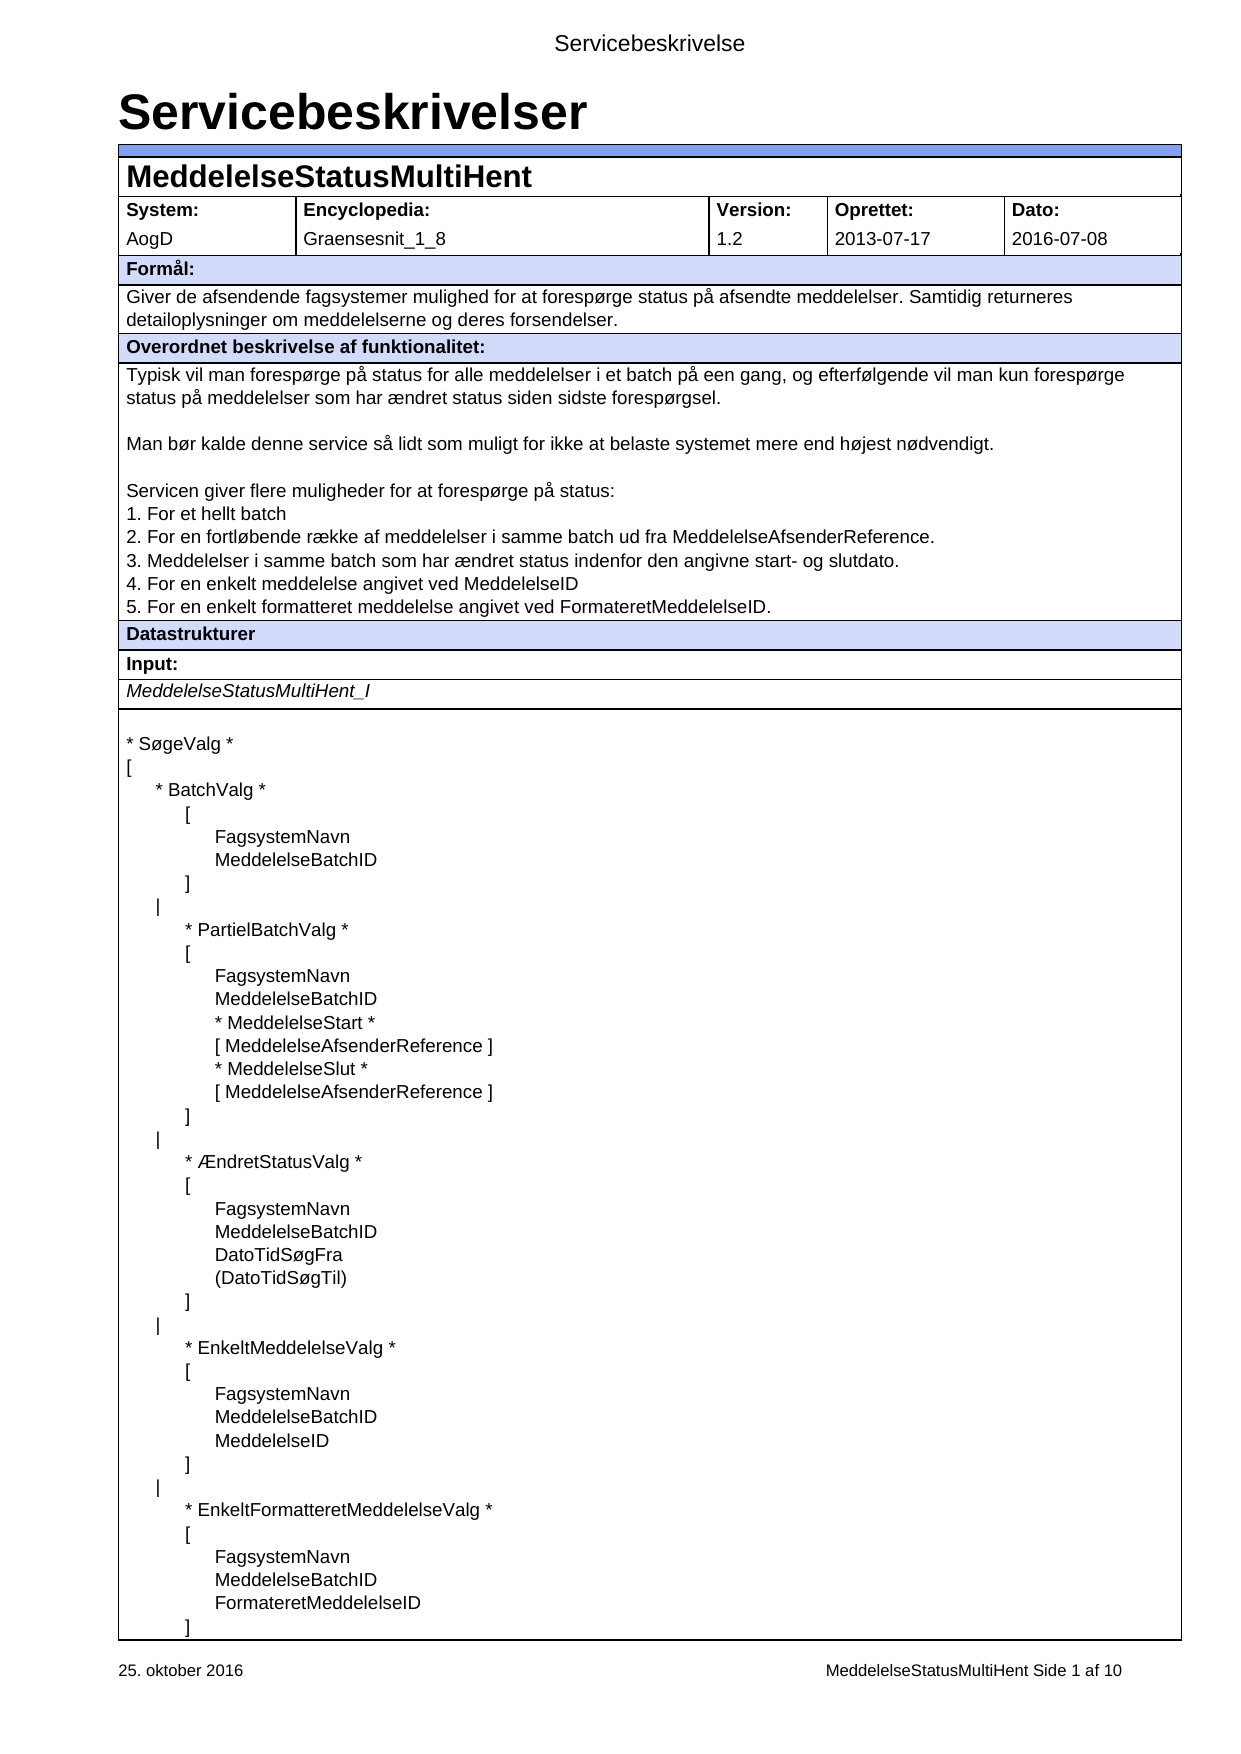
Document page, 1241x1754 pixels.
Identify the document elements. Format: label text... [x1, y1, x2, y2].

table_cell Formål: [119, 256, 1181, 284]
table_cell System: [119, 197, 295, 225]
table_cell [119, 710, 1181, 1639]
table_cell 1.2 [710, 225, 827, 254]
table_cell Graensesnit_1_8 [297, 225, 708, 254]
table_cell Version: [710, 197, 827, 225]
table_cell 2016-07-08 [1005, 225, 1181, 254]
table_cell Typisk vil man forespørge på status for alle meddelelser i et batch på een gang, og efterfølgende vil man kun forespørge status på meddelelser som har ændret status siden sidste forespørgsel. Man bør kalde denne service så lidt som muligt for ikke at belaste systemet mere end højest nødvendigt. Servicen giver flere muligheder for at forespørge på status: 1. For et hellt batch 2. For en fortløbende række af meddelelser i samme batch ud fra MeddelelseAfsenderReference. 3. Meddelelser i samme batch som har ændret status indenfor den angivne start- og slutdato. 4. For en enkelt meddelelse angivet ved MeddelelseID 5. For en enkelt formatteret meddelelse angivet ved FormateretMeddelelseID. [119, 364, 1181, 619]
table_cell Encyclopedia: [297, 197, 708, 225]
table_cell Overordnet beskrivelse af funktionalitet: [119, 334, 1181, 362]
table_cell Input: [119, 651, 1181, 678]
table_cell MeddelelseStatusMultiHent_I [119, 680, 1181, 708]
table_cell Dato: [1005, 197, 1181, 225]
table_cell 2013-07-17 [828, 225, 1004, 254]
table_header [119, 145, 1181, 156]
table_cell Giver de afsendende fagsystemer mulighed for at forespørge status på afsendte meddelelser. Samtidig returneres detailoplysninger om meddelelserne og deres forsendelser. [119, 286, 1181, 332]
table_cell Oprettet: [828, 197, 1004, 225]
text Servicebeskrivelser [118, 82, 1181, 140]
table_cell AogD [119, 225, 295, 254]
table_cell MeddelelseStatusMultiHent [119, 158, 1181, 196]
table_cell Datastrukturer [119, 621, 1181, 649]
